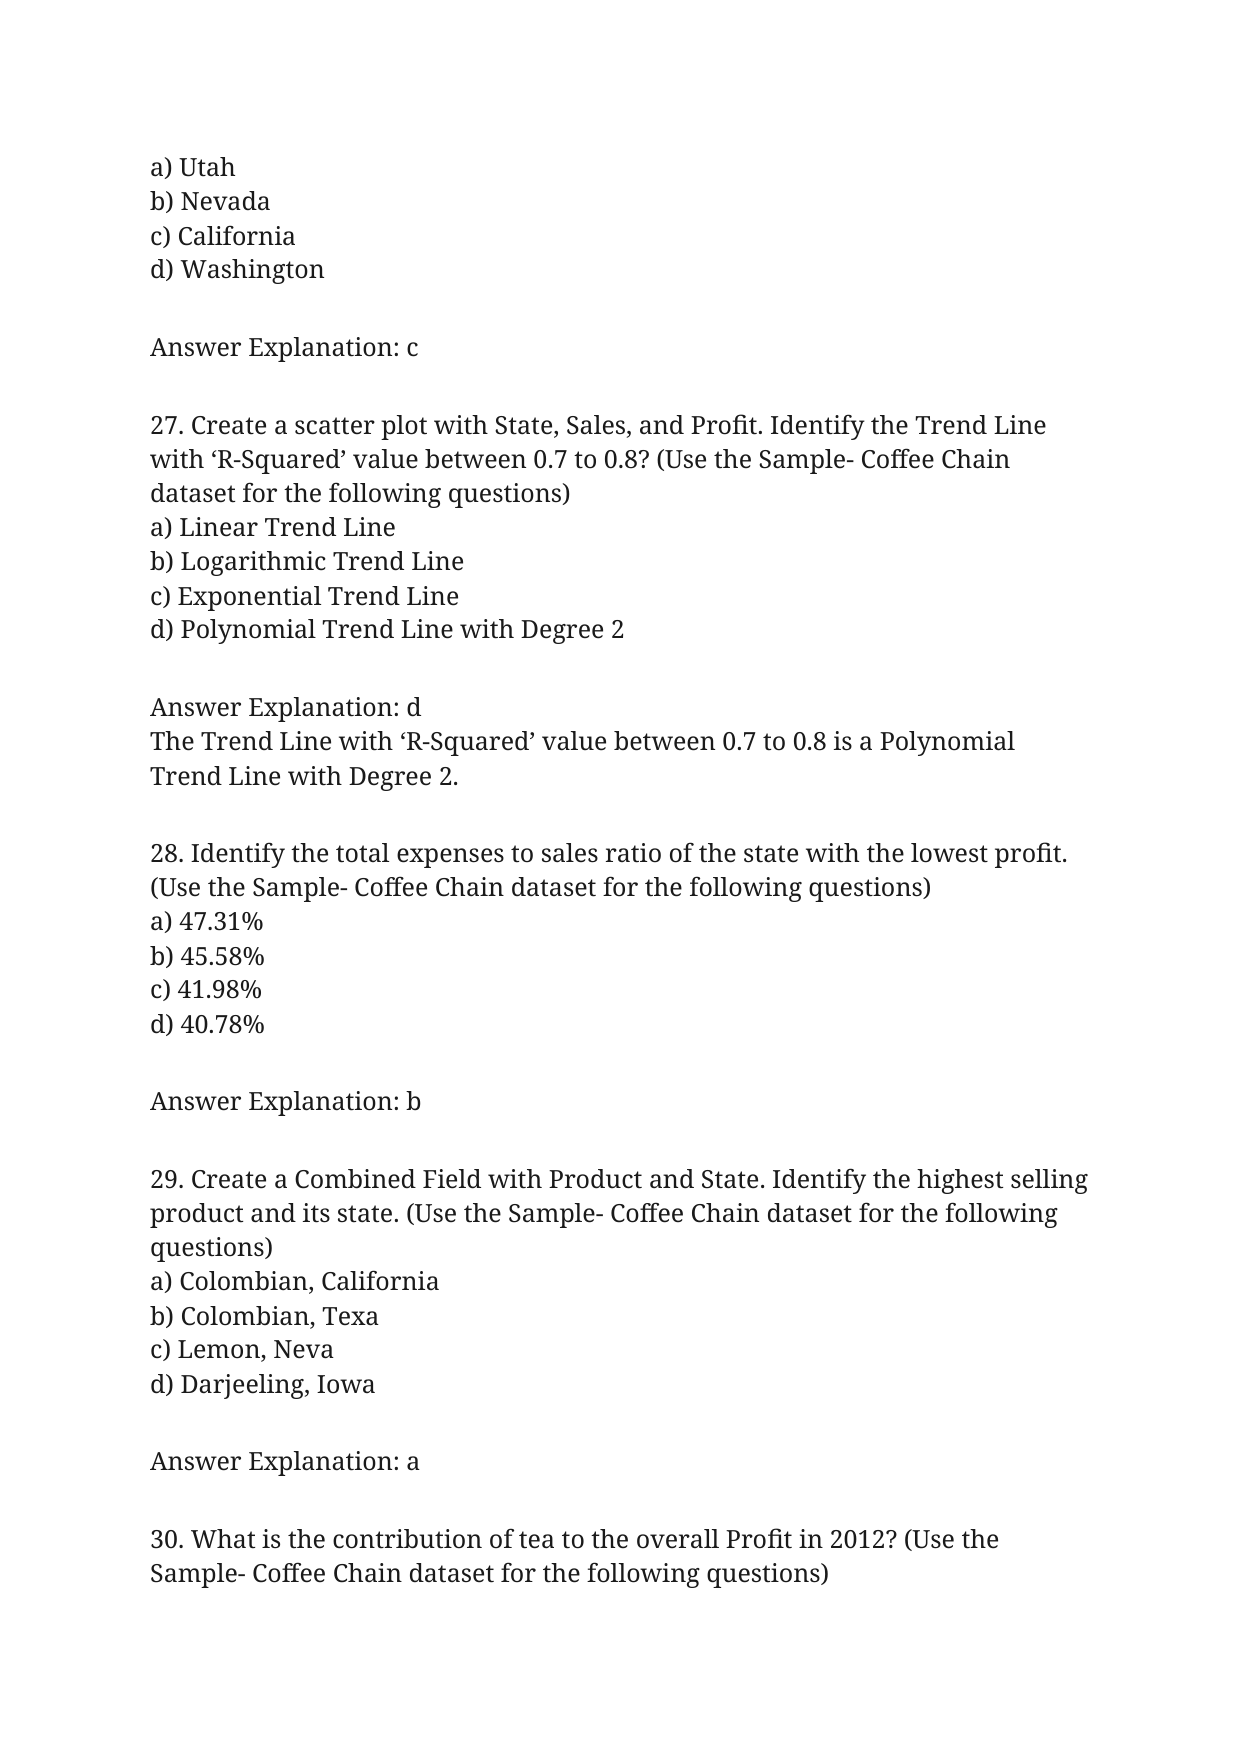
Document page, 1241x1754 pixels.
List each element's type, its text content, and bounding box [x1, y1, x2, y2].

text 29. Create a Combined Field with Product and State. Identify the highest selling product and its state. (Use the Sample- Coffee Chain dataset for the following questions) a) Colombian, California b) Colombian, Texa c) Lemon, Neva d) Darjeeling, Iowa [150, 1162, 1090, 1400]
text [150, 1522, 1090, 1590]
text 27. Create a scatter plot with State, Sales, and Profit. Identify the Trend Line with ‘R-Squared’ value between 0.7 to 0.8? (Use the Sample- Coffee Chain dataset for the following questions) a) Linear Trend Line b) Logarithmic Trend Line c) Exponential Trend Line d) Polynomial Trend Line with Degree 2 [150, 408, 1090, 646]
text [150, 150, 1090, 286]
text Answer Explanation: d The Trend Line with ‘R-Squared’ value between 0.7 to 0.8 is a Polynomial Trend Line with Degree 2. [150, 690, 1090, 792]
text Answer Explanation: c [150, 330, 1090, 364]
text Answer Explanation: b [150, 1084, 1090, 1118]
text 28. Identify the total expenses to sales ratio of the state with the lowest profit. (Use the Sample- Coffee Chain dataset for the following questions) a) 47.31% b) 45.58% c) 41.98% d) 40.78% [150, 836, 1090, 1040]
text Answer Explanation: a [150, 1444, 1090, 1478]
